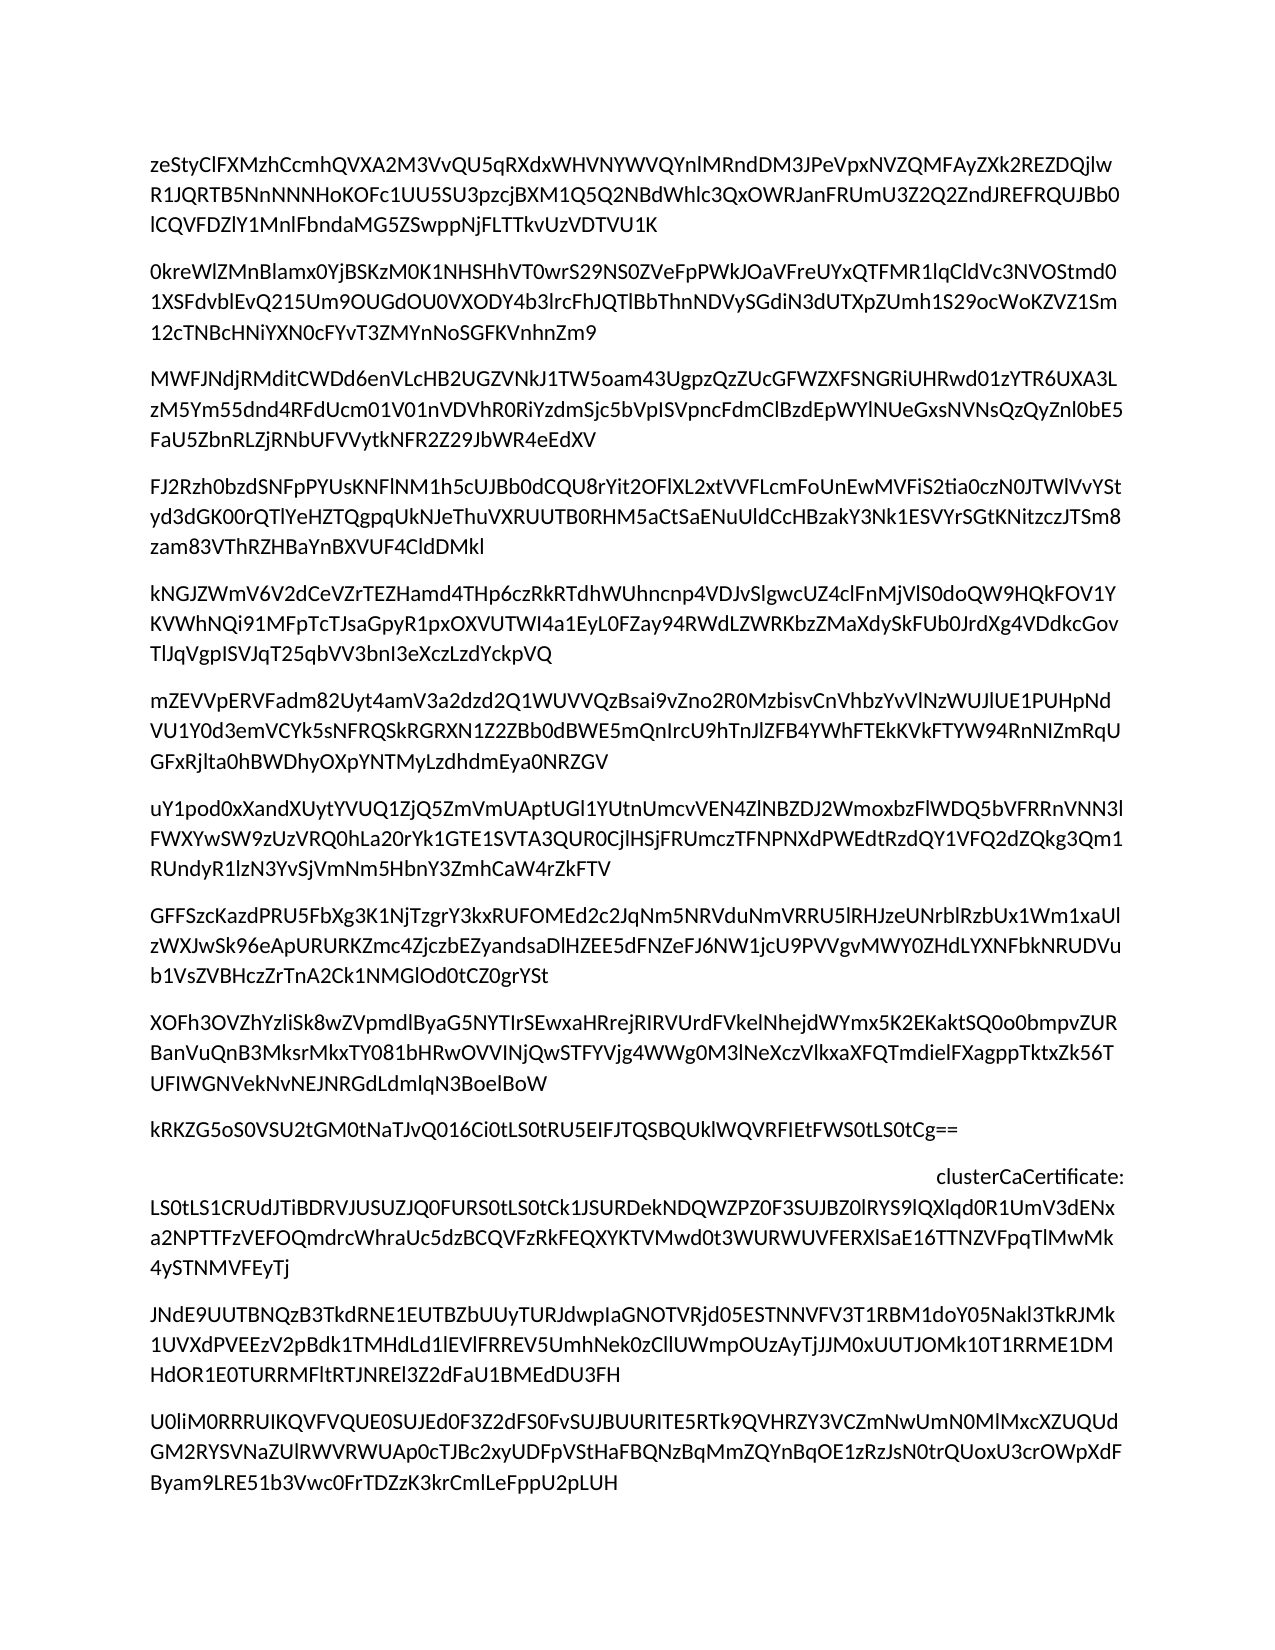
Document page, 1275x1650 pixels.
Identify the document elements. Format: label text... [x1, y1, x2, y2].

text kRKZG5oS0VSU2tGM0tNaTJvQ016Ci0tLS0tRU5EIFJTQSBQUklWQVRFIEtFWS0tLS0tCg== [150, 1116, 1125, 1144]
text MWFJNdjRMditCWDd6enVLcHB2UGZVNkJ1TW5oam43UgpzQzZUcGFWZXFSNGRiUHRwd01zYTR6UXA3LzM5Ym55dnd4RFdUcm01V01nVDVhR0RiYzdmSjc5bVpISVpncFdmClBzdEpWYlNUeGxsNVNsQzQyZnl0bE5FaU5ZbnRLZjRNbUFVVytkNFR2Z29JbWR4eEdXV [150, 364, 1125, 453]
text FJ2Rzh0bzdSNFpPYUsKNFlNM1h5cUJBb0dCQU8rYit2OFlXL2xtVVFLcmFoUnEwMVFiS2tia0czN0JTWlVvYStyd3dGK00rQTlYeHZTQgpqUkNJeThuVXRUUTB0RHM5aCtSaENuUldCcHBzakY3Nk1ESVYrSGtKNitzczJTSm8zam83VThRZHBaYnBXVUF4CldDMkl [150, 472, 1125, 560]
text XOFh3OVZhYzliSk8wZVpmdlByaG5NYTIrSEwxaHRrejRIRVUrdFVkelNhejdWYmx5K2EKaktSQ0o0bmpvZURBanVuQnB3MksrMkxTY081bHRwOVVINjQwSTFYVjg4WWg0M3lNeXczVlkxaXFQTmdielFXagppTktxZk56TUFIWGNVekNvNEJNRGdLdmlqN3BoelBoW [150, 1008, 1125, 1097]
text kNGJZWmV6V2dCeVZrTEZHamd4THp6czRkRTdhWUhncnp4VDJvSlgwcUZ4clFnMjVlS0doQW9HQkFOV1YKVWhNQi91MFpTcTJsaGpyR1pxOXVUTWI4a1EyL0FZay94RWdLZWRKbzZMaXdySkFUb0JrdXg4VDdkcGovTlJqVgpISVJqT25qbVV3bnI3eXczLzdYckpVQ [150, 579, 1125, 668]
text U0liM0RRRUIKQVFVQUE0SUJEd0F3Z2dFS0FvSUJBUURITE5RTk9QVHRZY3VCZmNwUmN0MlMxcXZUQUdGM2RYSVNaZUlRWVRWUAp0cTJBc2xyUDFpVStHaFBQNzBqMmZQYnBqOE1zRzJsN0trQUoxU3crOWpXdFByam9LRE51b3Vwc0FrTDZzK3krCmlLeFppU2pLUH [150, 1407, 1125, 1496]
text zeStyClFXMzhCcmhQVXA2M3VvQU5qRXdxWHVNYWVQYnlMRndDM3JPeVpxNVZQMFAyZXk2REZDQjlwR1JQRTB5NnNNNHoKOFc1UU5SU3pzcjBXM1Q5Q2NBdWhlc3QxOWRJanFRUmU3Z2Q2ZndJREFRQUJBb0lCQVFDZlY1MnlFbndaMG5ZSwppNjFLTTkvUzVDTVU1K [150, 150, 1125, 238]
text 0kreWlZMnBlamx0YjBSKzM0K1NHSHhVT0wrS29NS0ZVeFpPWkJOaVFreUYxQTFMR1lqCldVc3NVOStmd01XSFdvblEvQ215Um9OUGdOU0VXODY4b3lrcFhJQTlBbThnNDVySGdiN3dUTXpZUmh1S29ocWoKZVZ1Sm12cTNBcHNiYXN0cFYvT3ZMYnNoSGFKVnhnZm9 [150, 257, 1125, 346]
text uY1pod0xXandXUytYVUQ1ZjQ5ZmVmUAptUGl1YUtnUmcvVEN4ZlNBZDJ2WmoxbzFlWDQ5bVFRRnVNN3lFWXYwSW9zUzVRQ0hLa20rYk1GTE1SVTA3QUR0CjlHSjFRUmczTFNPNXdPWEdtRzdQY1VFQ2dZQkg3Qm1RUndyR1lzN3YvSjVmNm5HbnY3ZmhCaW4rZkFTV [150, 794, 1125, 882]
text clusterCaCertificate: LS0tLS1CRUdJTiBDRVJUSUZJQ0FURS0tLS0tCk1JSURDekNDQWZPZ0F3SUJBZ0lRYS9lQXlqd0R1UmV3dENxa2NPTTFzVEFOQmdrcWhraUc5dzBCQVFzRkFEQXYKTVMwd0t3WURWUVFERXlSaE16TTNZVFpqTlMwMk4ySTNMVFEyTj [150, 1162, 1125, 1281]
text mZEVVpERVFadm82Uyt4amV3a2dzd2Q1WUVVQzBsai9vZno2R0MzbisvCnVhbzYvVlNzWUJlUE1PUHpNdVU1Y0d3emVCYk5sNFRQSkRGRXN1Z2ZBb0dBWE5mQnIrcU9hTnJlZFB4YWhFTEkKVkFTYW94RnNIZmRqUGFxRjlta0hBWDhyOXpYNTMyLzdhdmEya0NRZGV [150, 686, 1125, 775]
text GFFSzcKazdPRU5FbXg3K1NjTzgrY3kxRUFOMEd2c2JqNm5NRVduNmVRRU5lRHJzeUNrblRzbUx1Wm1xaUlzWXJwSk96eApURURKZmc4ZjczbEZyandsaDlHZEE5dFNZeFJ6NW1jcU9PVVgvMWY0ZHdLYXNFbkNRUDVub1VsZVBHczZrTnA2Ck1NMGlOd0tCZ0grYSt [150, 901, 1125, 989]
text JNdE9UUTBNQzB3TkdRNE1EUTBZbUUyTURJdwpIaGNOTVRjd05ESTNNVFV3T1RBM1doY05Nakl3TkRJMk1UVXdPVEEzV2pBdk1TMHdLd1lEVlFRREV5UmhNek0zCllUWmpOUzAyTjJJM0xUUTJOMk10T1RRME1DMHdOR1E0TURRMFltRTJNREl3Z2dFaU1BMEdDU3FH [150, 1300, 1125, 1388]
